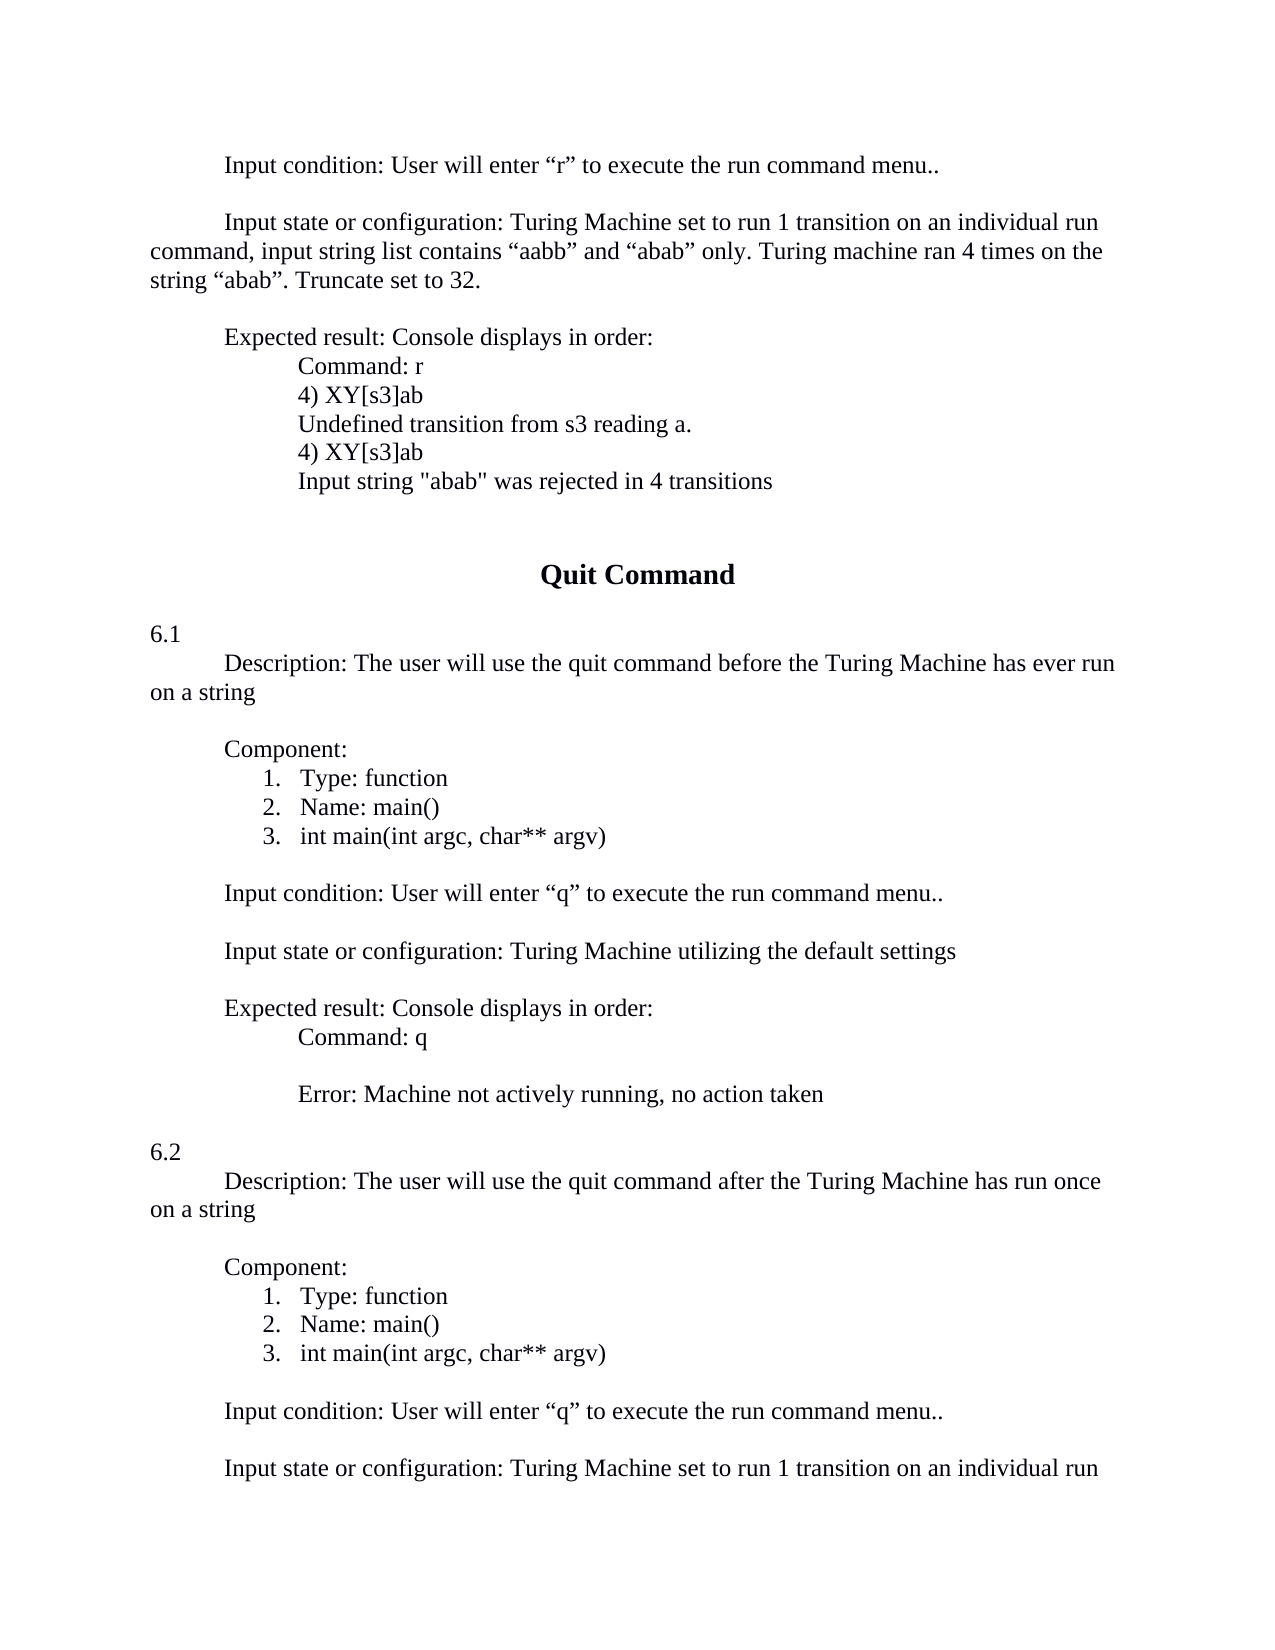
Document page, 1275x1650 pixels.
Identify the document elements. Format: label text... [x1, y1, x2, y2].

text Component: [150, 1252, 1125, 1281]
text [150, 1453, 1125, 1482]
text 4) XY[s3]ab [150, 437, 1125, 466]
text Command: q [150, 1022, 1125, 1051]
text Component: [150, 734, 1125, 763]
text 6.2 [150, 1137, 1125, 1166]
text Input condition: User will enter “r” to execute the run command menu.. [150, 150, 1125, 179]
text Input state or configuration: Turing Machine set to run 1 transition on an individual run command, input string list contains “aabb” and “abab” only. Turing machine ran 4 times on the string “abab”. Truncate set to 32. [150, 207, 1125, 294]
list int main(int argc, char** argv) [262, 821, 1125, 849]
text Input string "abab" was rejected in 4 transitions [150, 466, 1125, 495]
text 4) XY[s3]ab [150, 380, 1125, 409]
text Input condition: User will enter “q” to execute the run command menu.. [150, 878, 1125, 907]
text Expected result: Console displays in order: [150, 322, 1125, 351]
text Description: The user will use the quit command after the Turing Machine has run once on a string [150, 1166, 1125, 1223]
list Type: function [262, 763, 1125, 792]
text Expected result: Console displays in order: [150, 993, 1125, 1022]
list Type: function [262, 1281, 1125, 1309]
text Command: r [150, 351, 1125, 380]
text Quit Command [150, 557, 1125, 591]
list Name: main() [262, 792, 1125, 821]
text Input state or configuration: Turing Machine utilizing the default settings [150, 936, 1125, 964]
text Description: The user will use the quit command before the Turing Machine has ever run on a string [150, 648, 1125, 706]
list Name: main() [262, 1309, 1125, 1338]
text Undefined transition from s3 reading a. [150, 409, 1125, 437]
list int main(int argc, char** argv) [262, 1338, 1125, 1367]
text 6.1 [150, 619, 1125, 648]
text Input condition: User will enter “q” to execute the run command menu.. [150, 1396, 1125, 1424]
text Error: Machine not actively running, no action taken [150, 1079, 1125, 1108]
